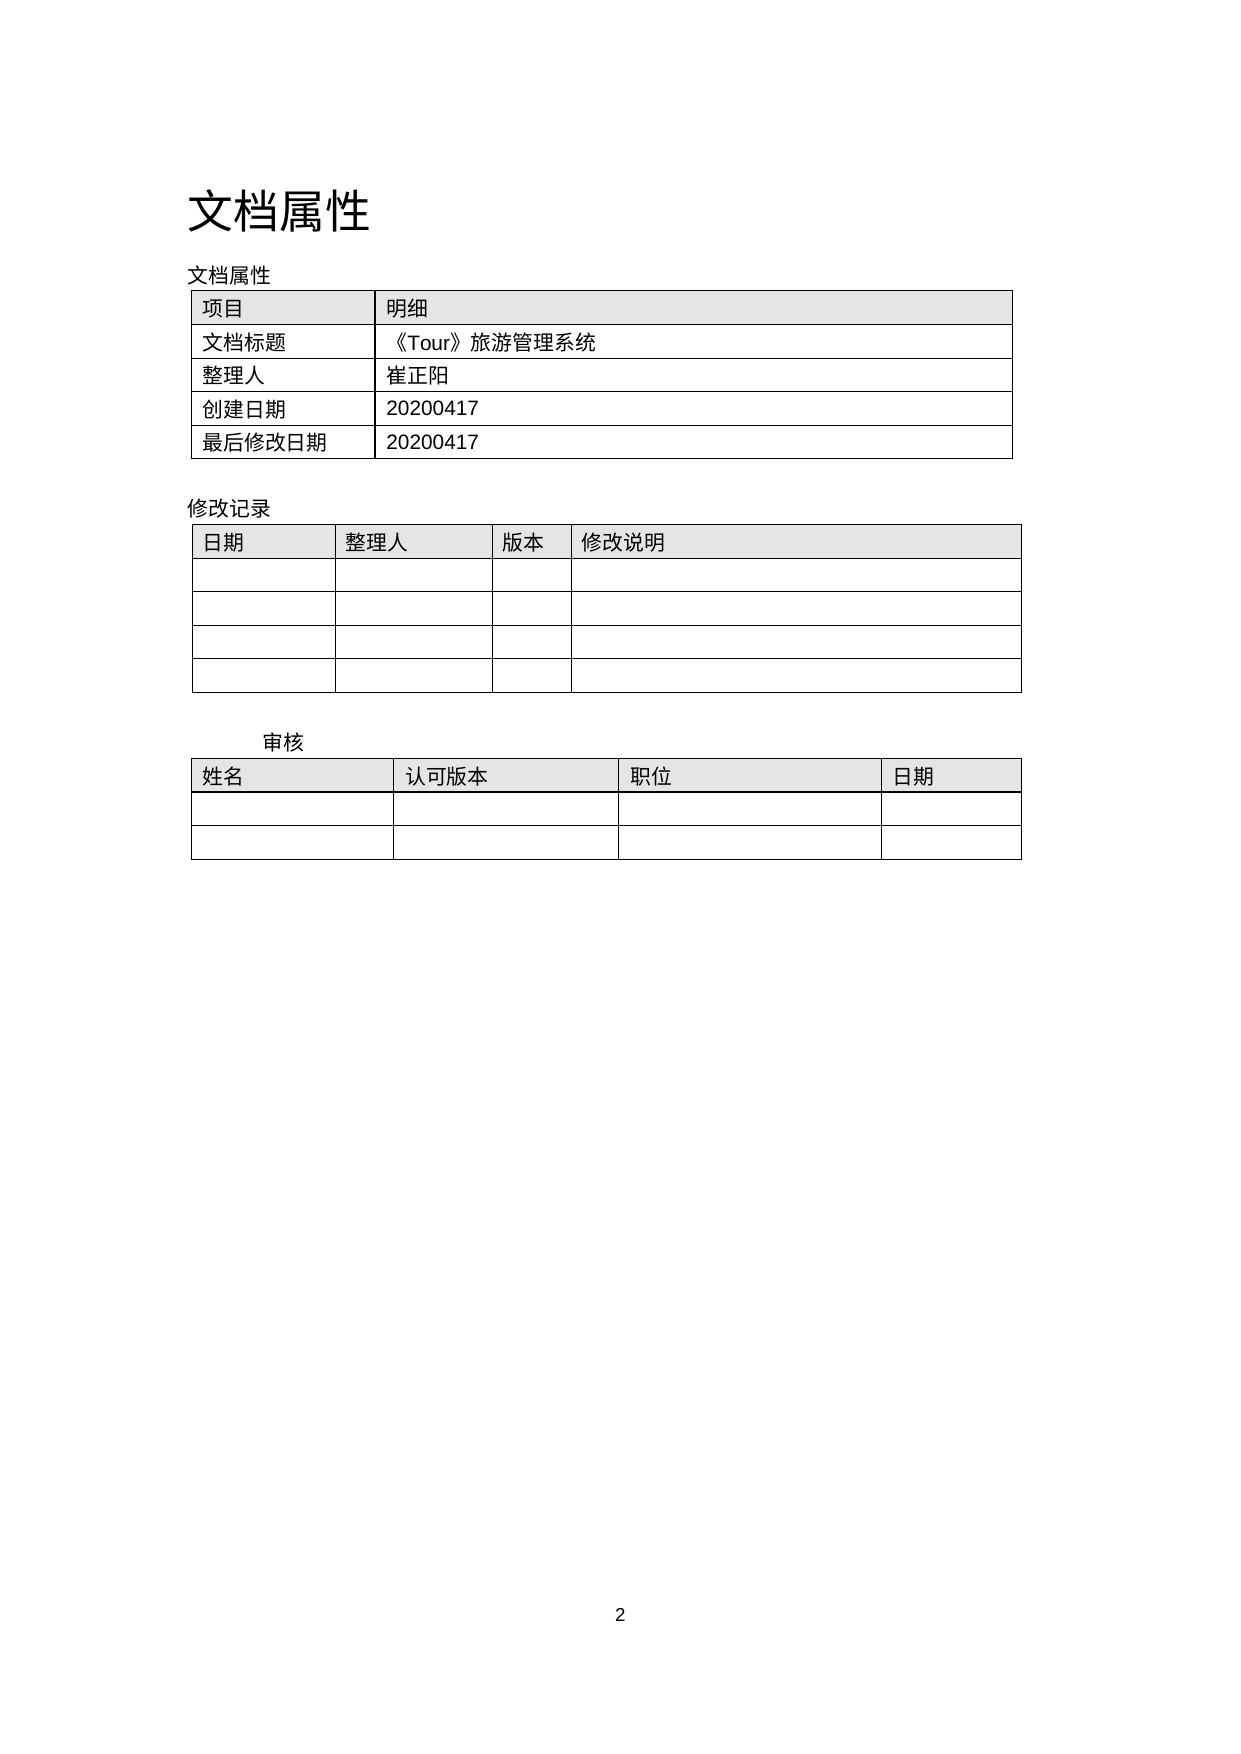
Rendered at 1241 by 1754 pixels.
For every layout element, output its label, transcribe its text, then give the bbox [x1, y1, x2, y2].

table_header 修改说明 [572, 525, 1021, 558]
table_cell 整理人 [192, 359, 374, 391]
table_cell 《Tour》旅游管理系统 [376, 325, 1012, 357]
table_cell 崔正阳 [376, 359, 1012, 391]
table_header 认可版本 [394, 759, 618, 791]
table_cell [193, 559, 335, 591]
table_header 职位 [619, 759, 881, 791]
table_cell [572, 626, 1021, 658]
table_cell [493, 592, 571, 625]
table_cell 创建日期 [192, 392, 374, 424]
table_header 项目 [192, 291, 374, 324]
table_cell [619, 793, 881, 825]
text 审核 [262, 725, 1053, 758]
table_cell [336, 559, 492, 591]
table_cell [882, 793, 1021, 825]
table_cell 最后修改日期 [192, 426, 374, 458]
table_cell [394, 793, 618, 825]
table_cell [336, 659, 492, 692]
table_cell [336, 626, 492, 658]
text 文档属性 [187, 258, 1053, 290]
table_header 日期 [882, 759, 1021, 791]
table_cell [572, 559, 1021, 591]
table_header 日期 [193, 525, 335, 558]
table_cell [493, 659, 571, 692]
table_cell [493, 626, 571, 658]
table_cell [493, 559, 571, 591]
table_cell 20200417 [376, 392, 1012, 424]
table_cell [619, 826, 881, 858]
table_cell [572, 592, 1021, 625]
table_cell [193, 659, 335, 692]
table_cell [882, 826, 1021, 858]
table_cell [572, 659, 1021, 692]
table_cell [193, 592, 335, 625]
table_header 整理人 [336, 525, 492, 558]
table_cell [192, 826, 393, 858]
text 修改记录 [187, 492, 1053, 524]
table_cell [193, 626, 335, 658]
table_cell 20200417 [376, 426, 1012, 458]
table_header 明细 [376, 291, 1012, 324]
table_cell [192, 793, 393, 825]
table_header 版本 [493, 525, 571, 558]
table_header 姓名 [192, 759, 393, 791]
table_cell 文档标题 [192, 325, 374, 357]
text 文档属性 [187, 160, 1053, 258]
table_cell [394, 826, 618, 858]
table_cell [336, 592, 492, 625]
